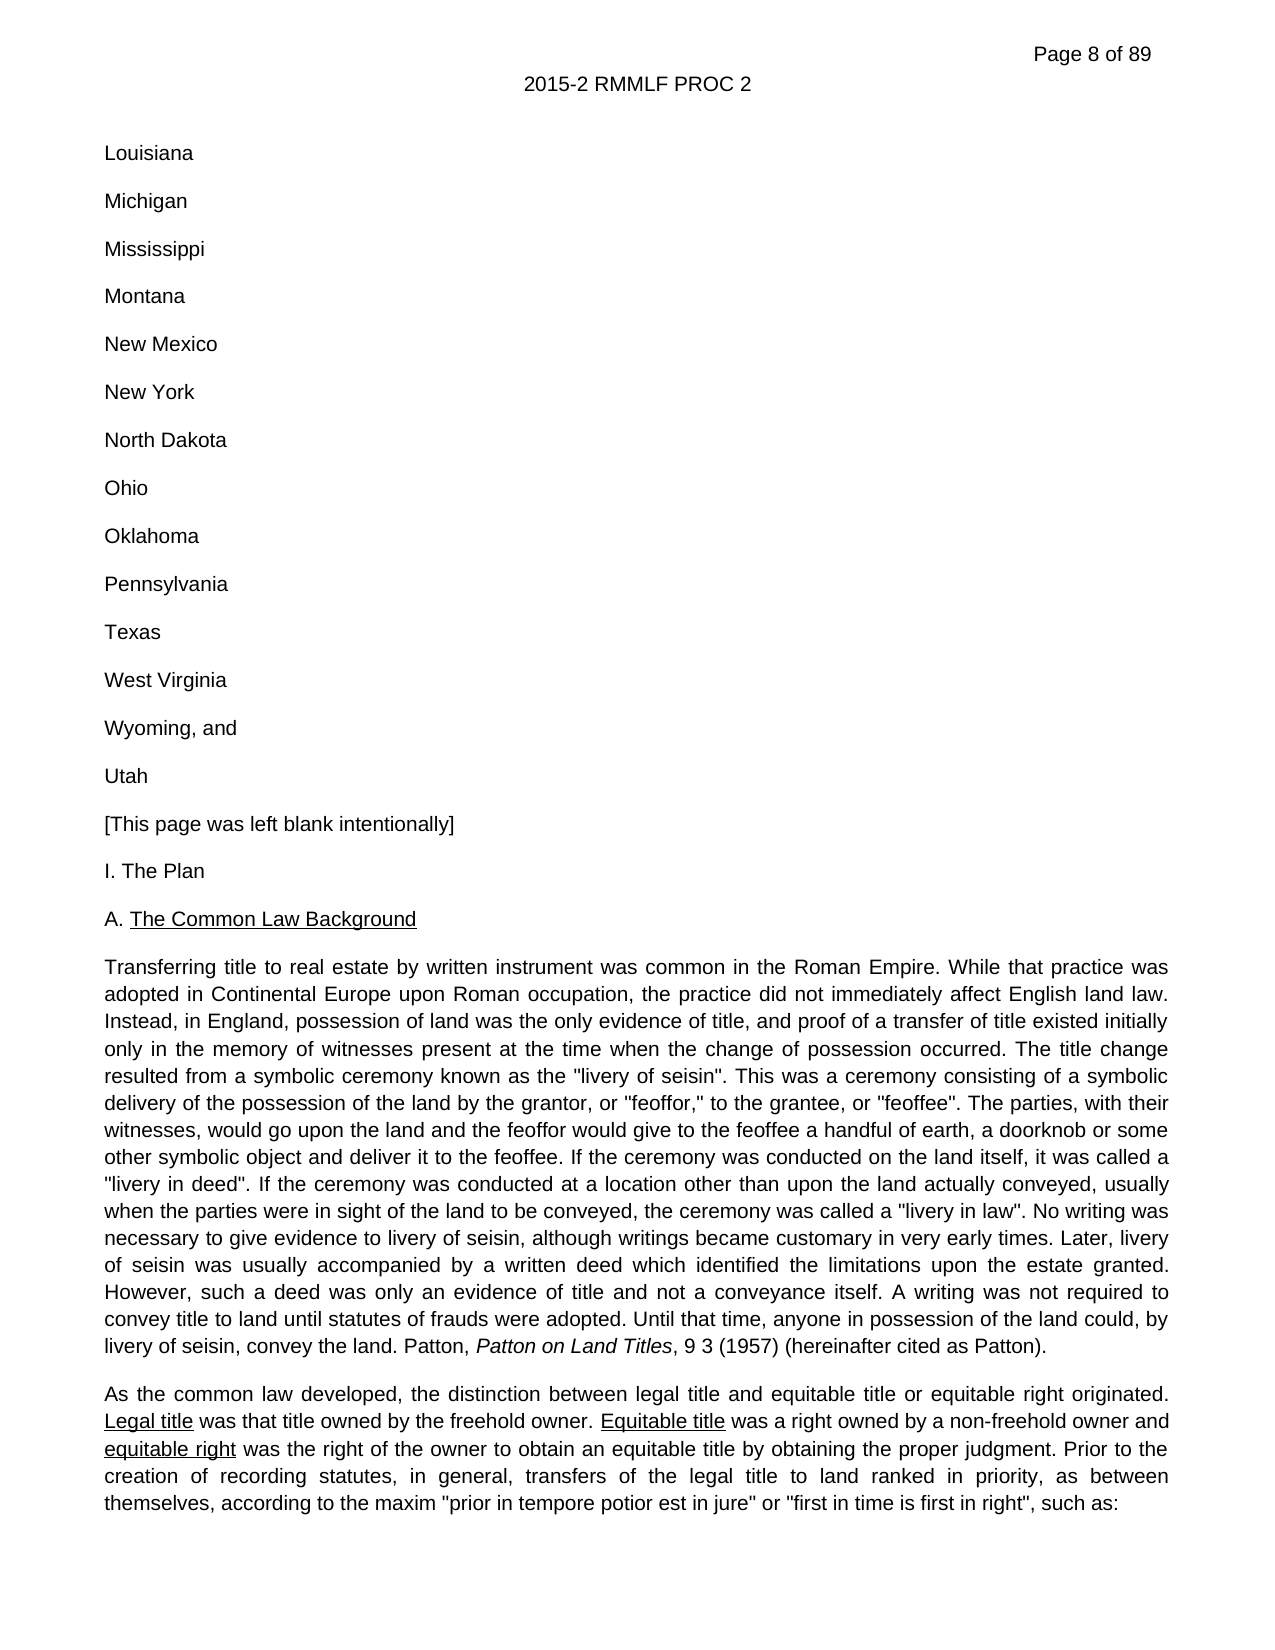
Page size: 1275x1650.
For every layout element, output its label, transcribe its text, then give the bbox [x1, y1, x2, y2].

text [This page was left blank intentionally] [104, 808, 1171, 835]
text Wyoming, and [104, 712, 1171, 739]
text Utah [104, 760, 1171, 787]
text New York [104, 377, 1171, 404]
text A. The Common Law Background [104, 904, 1171, 931]
text Transferring title to real estate by written instrument was common in the Roman Empire. While that practice was adopted in Continental Europe upon Roman occupation, the practice did not immediately affect English land law. Instead, in England, possession of land was the only evidence of title, and proof of a transfer of title existed initially only in the memory of witnesses present at the time when the change of possession occurred. The title change resulted from a symbolic ceremony known as the "livery of seisin". This was a ceremony consisting of a symbolic delivery of the possession of the land by the grantor, or "feoffor," to the grantee, or "feoffee". The parties, with their witnesses, would go upon the land and the feoffor would give to the feoffee a handful of earth, a doorknob or some other symbolic object and deliver it to the feoffee. If the ceremony was conducted on the land itself, it was called a "livery in deed". If the ceremony was conducted at a location other than upon the land actually conveyed, usually when the parties were in sight of the land to be conveyed, the ceremony was called a "livery in law". No writing was necessary to give evidence to livery of seisin, although writings became customary in very early times. Later, livery of seisin was usually accompanied by a written deed which identified the limitations upon the estate granted. However, such a deed was only an evidence of title and not a conveyance itself. A writing was not required to convey title to land until statutes of frauds were adopted. Until that time, anyone in possession of the land could, by livery of seisin, convey the land. Patton, Patton on Land Titles, 9 3 (1957) (hereinafter cited as Patton). [104, 952, 1171, 1358]
text North Dakota [104, 425, 1171, 452]
text Pennsylvania [104, 569, 1171, 596]
text Mississippi [104, 233, 1171, 260]
text West Virginia [104, 664, 1171, 692]
text Michigan [104, 185, 1171, 212]
text Montana [104, 281, 1171, 308]
text Ohio [104, 473, 1171, 500]
text I. The Plan [104, 856, 1171, 883]
text Louisiana [104, 137, 1171, 164]
text Texas [104, 617, 1171, 644]
text Oklahoma [104, 521, 1171, 548]
text New Mexico [104, 329, 1171, 356]
text As the common law developed, the distinction between legal title and equitable title or equitable right originated. Legal title was that title owned by the freehold owner. Equitable title was a right owned by a non-freehold owner and equitable right was the right of the owner to obtain an equitable title by obtaining the proper judgment. Prior to the creation of recording statutes, in general, transfers of the legal title to land ranked in priority, as between themselves, according to the maxim "prior in tempore potior est in jure" or "first in time is first in right", such as: [104, 1379, 1171, 1514]
